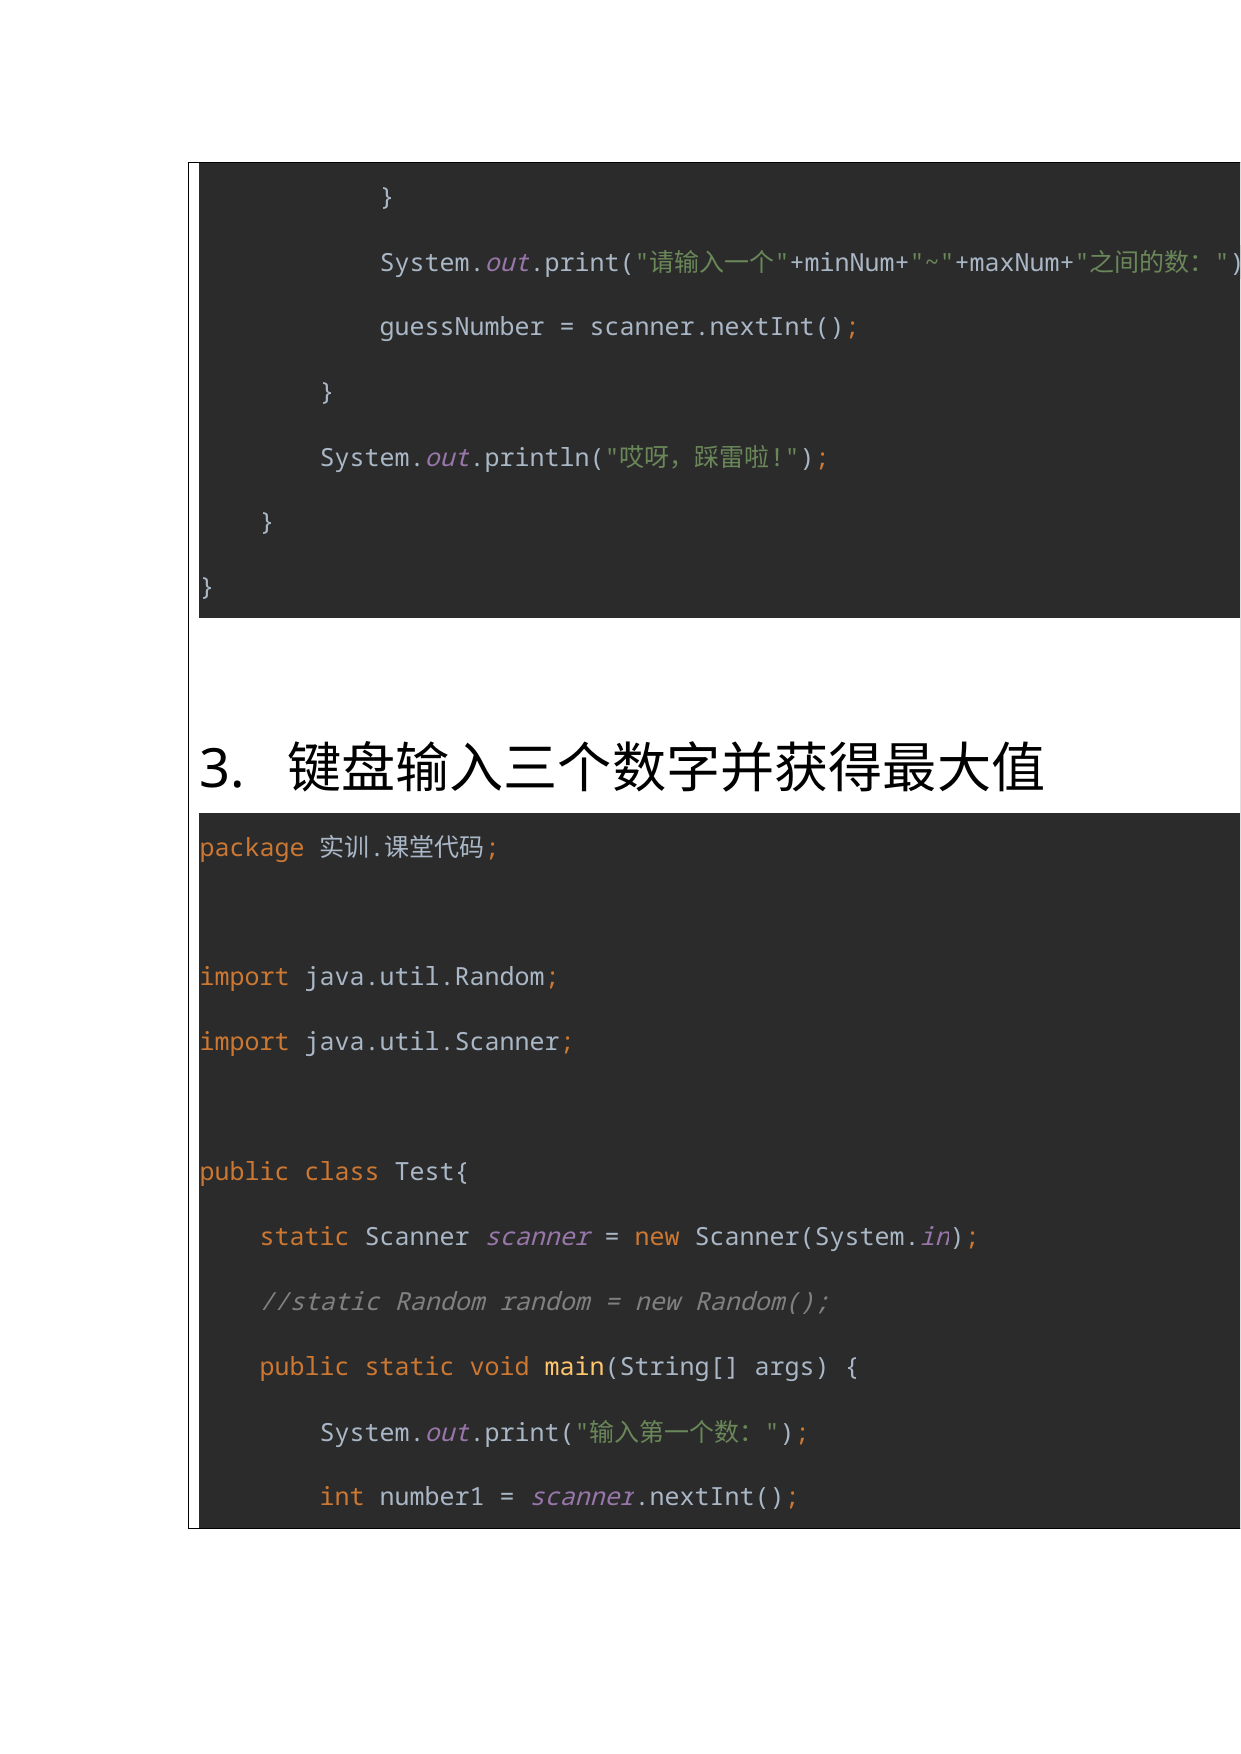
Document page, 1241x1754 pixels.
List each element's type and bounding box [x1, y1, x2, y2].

table_cell [189, 163, 1240, 1528]
